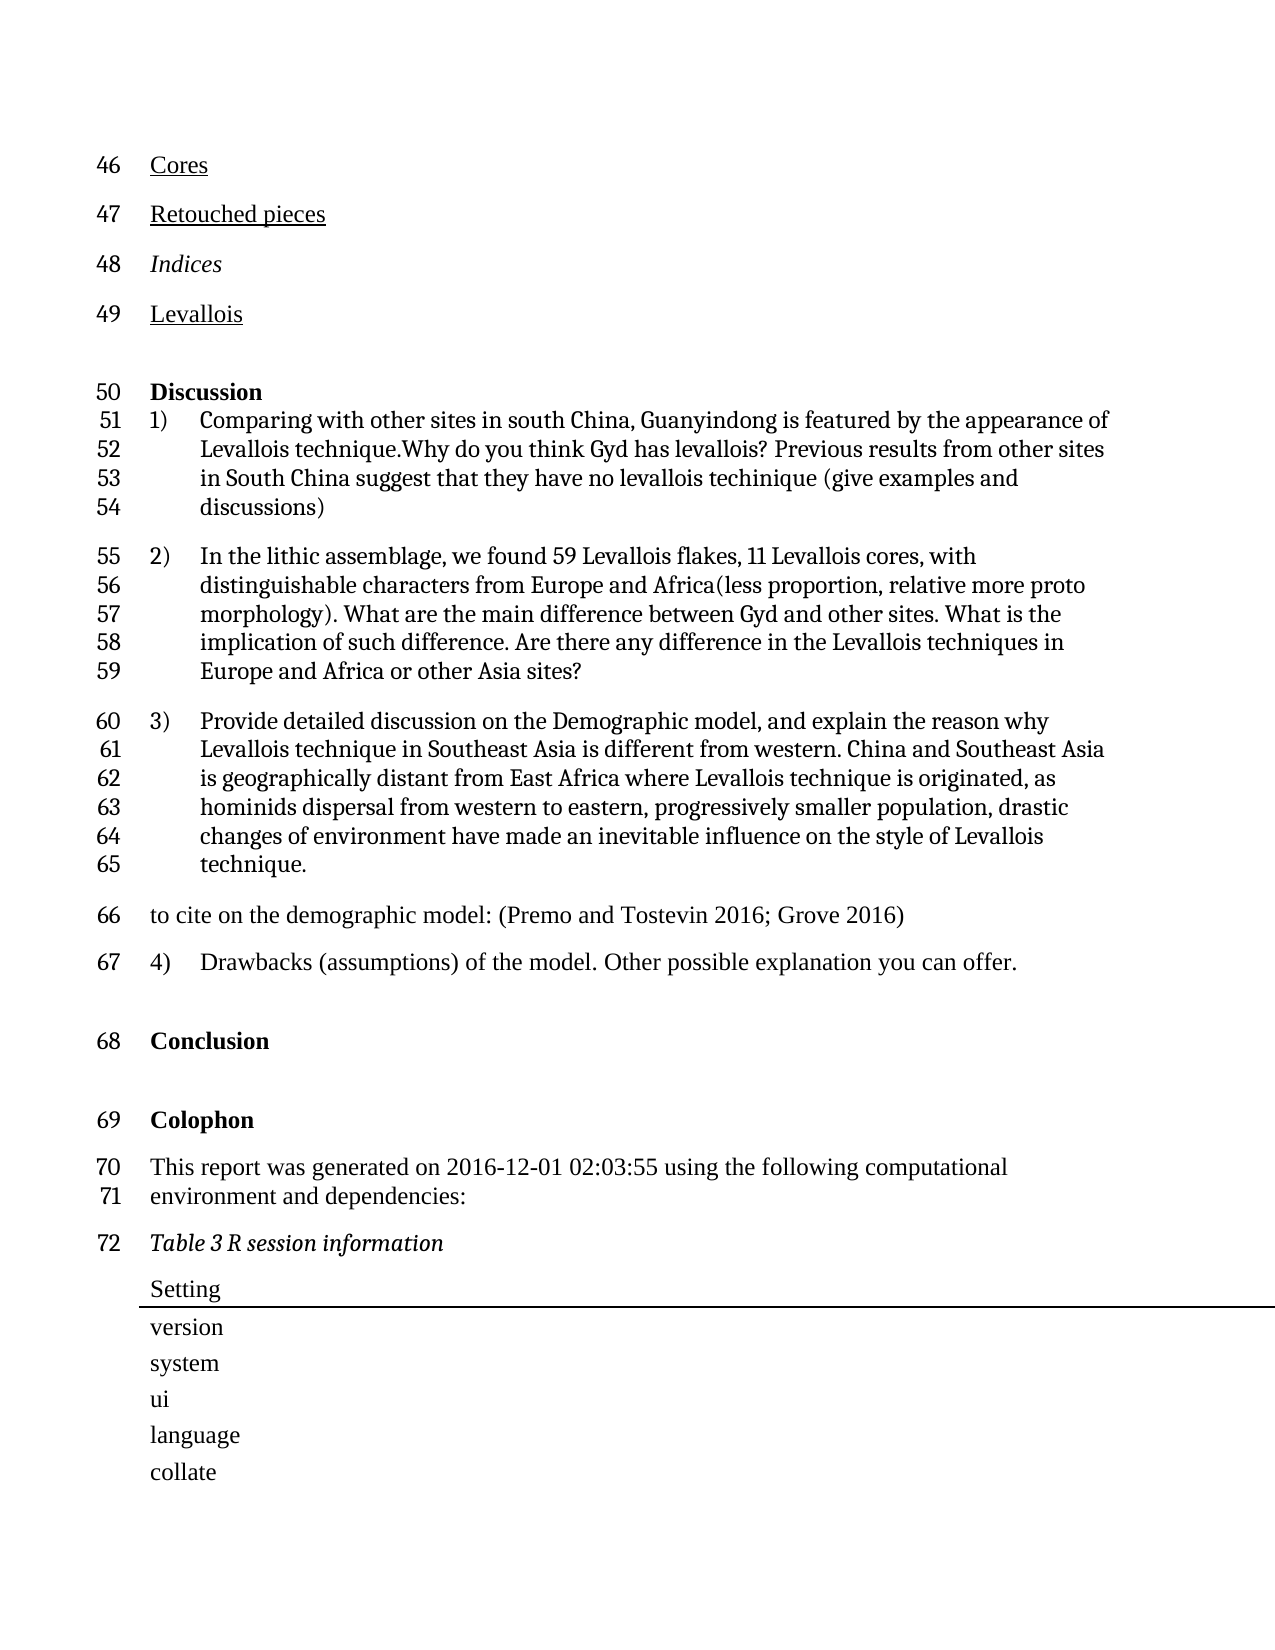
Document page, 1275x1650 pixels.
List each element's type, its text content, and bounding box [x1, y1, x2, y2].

table_cell system [139, 1344, 1275, 1380]
table_header Setting [139, 1270, 1275, 1306]
subtitle Levallois [150, 299, 1125, 327]
subtitle Discussion [150, 377, 1125, 406]
text Table 3 R session information [150, 1229, 1125, 1257]
list In the lithic assemblage, we found 59 Levallois flakes, 11 Levallois cores, with distinguishable characters from Europe and Africa(less proportion, relative more proto morphology). What are the main difference between Gyd and other sites. What is the implication of such difference. Are there any difference in the Levallois techniques in Europe and Africa or other Asia sites? [150, 542, 1125, 686]
list Provide detailed discussion on the Demographic model, and explain the reason why Levallois technique in Southeast Asia is different from western. China and Southeast Asia is geographically distant from East Africa where Levallois technique is originated, as hominids dispersal from western to eastern, progressively smaller population, drastic changes of environment have made an inevitable influence on the style of Levallois technique. [150, 707, 1125, 879]
subtitle Cores [150, 150, 1125, 179]
text This report was generated on 2016-12-01 02:03:55 using the following computational environment and dependencies: [150, 1152, 1125, 1210]
table_cell collate [139, 1453, 1275, 1489]
table_cell version [139, 1308, 1275, 1344]
list Comparing with other sites in south China, Guanyindong is featured by the appearance of Levallois technique.Why do you think Gyd has levallois? Previous results from other sites in South China suggest that they have no levallois techinique (give examples and discussions) [150, 406, 1125, 521]
subtitle Retouched pieces [150, 199, 1125, 228]
list Drawbacks (assumptions) of the model. Other possible explanation you can offer. [150, 947, 1125, 976]
subtitle Indices [150, 249, 1125, 278]
table_cell language [139, 1417, 1275, 1453]
subtitle Conclusion [150, 1026, 1125, 1055]
table_cell ui [139, 1380, 1275, 1417]
text to cite on the demographic model: (Premo and Tostevin 2016; Grove 2016) [150, 900, 1125, 929]
subtitle Colophon [150, 1105, 1125, 1134]
